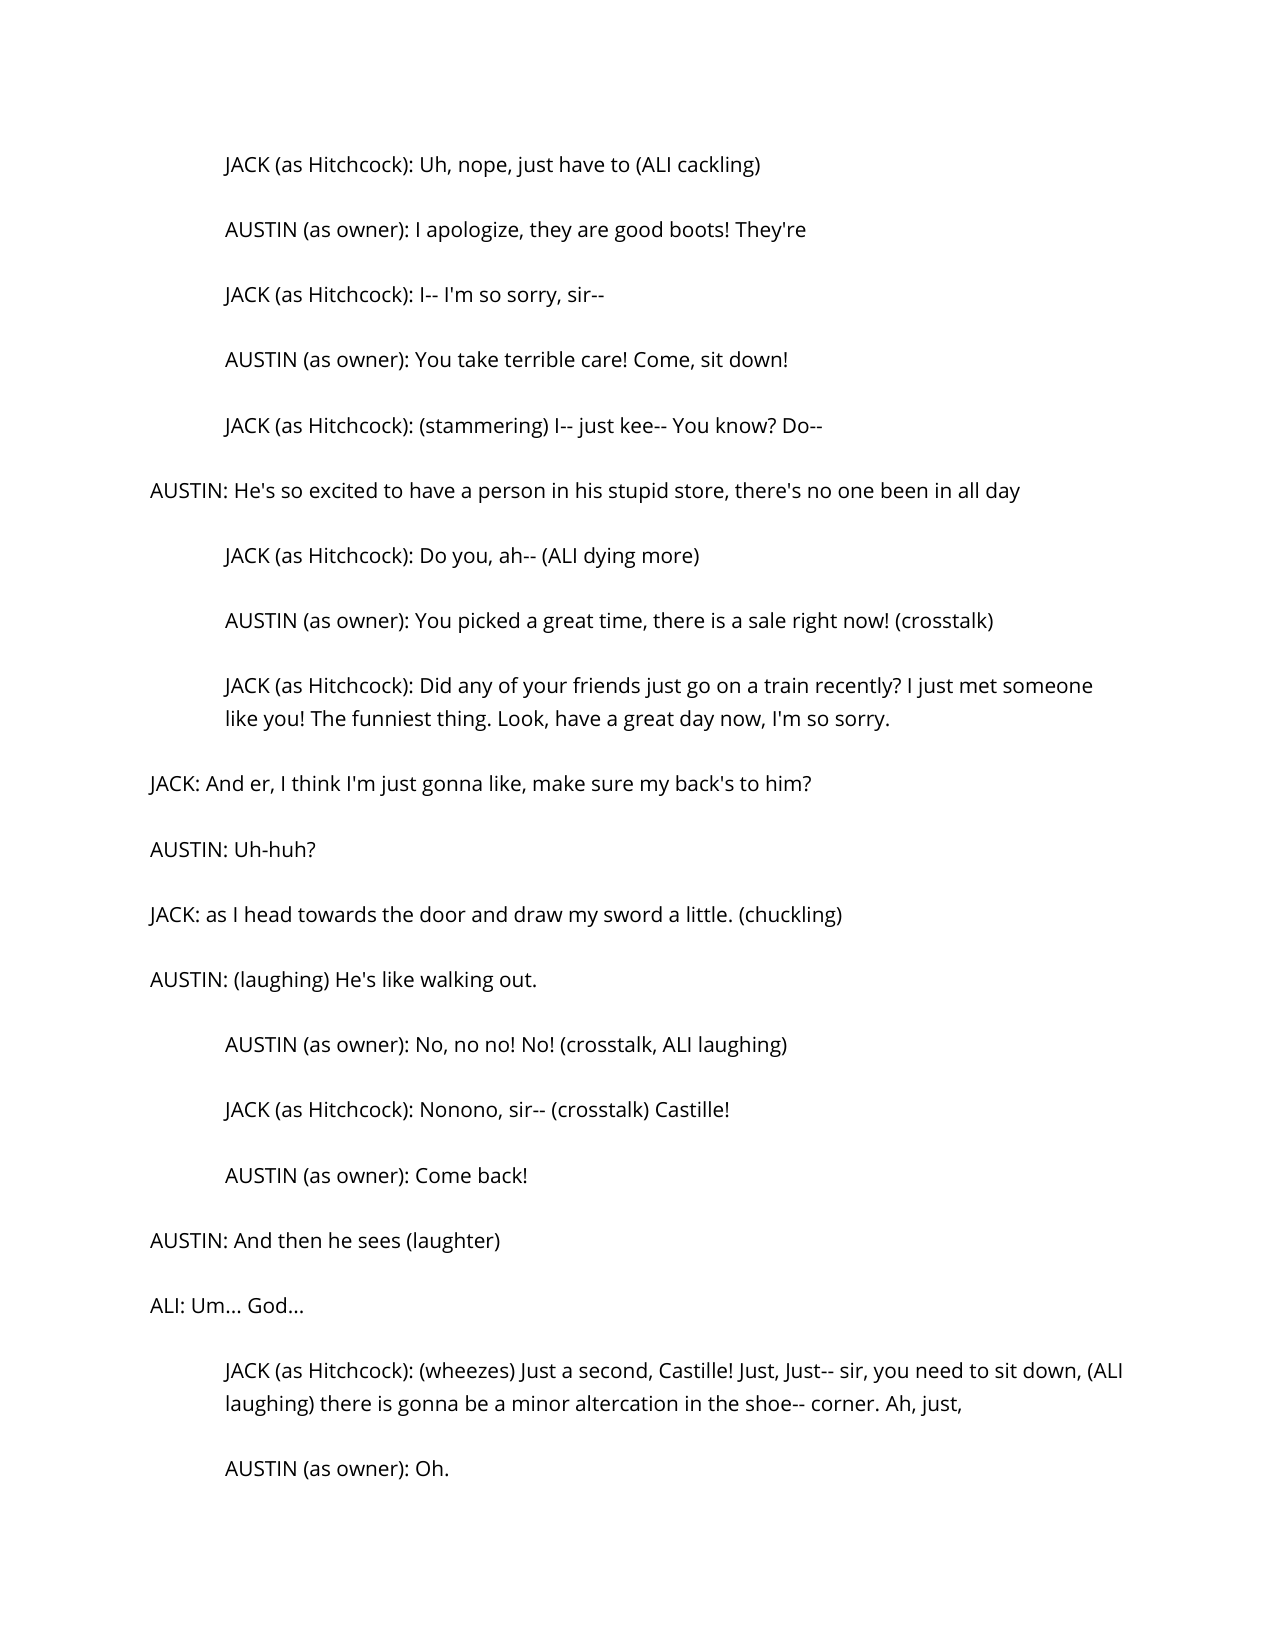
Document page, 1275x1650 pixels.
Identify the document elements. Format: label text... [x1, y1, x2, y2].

text AUSTIN: (laughing) He's like walking out. [150, 965, 1125, 993]
text JACK: as I head towards the door and draw my sword a little. (chuckling) [150, 900, 1125, 928]
text JACK (as Hitchcock): (wheezes) Just a second, Castille! Just, Just-- sir, you need to sit down, (ALI laughing) there is gonna be a minor altercation in the shoe-- corner. Ah, just, [225, 1356, 1125, 1417]
text AUSTIN (as owner): You take terrible care! Come, sit down! [225, 346, 1125, 374]
text JACK (as Hitchcock): Uh, nope, just have to (ALI cackling) [225, 150, 1125, 178]
text JACK (as Hitchcock): Did any of your friends just go on a train recently? I just met someone like you! The funniest thing. Look, have a great day now, I'm so sorry. [225, 672, 1125, 733]
text AUSTIN (as owner): No, no no! No! (crosstalk, ALI laughing) [225, 1030, 1125, 1059]
text AUSTIN: And then he sees (laughter) [150, 1226, 1125, 1254]
text AUSTIN (as owner): Oh. [225, 1454, 1125, 1483]
text ALI: Um... God... [150, 1291, 1125, 1319]
text JACK (as Hitchcock): (stammering) I-- just kee-- You know? Do-- [225, 411, 1125, 439]
text AUSTIN: Uh-huh? [150, 835, 1125, 863]
text AUSTIN (as owner): Come back! [225, 1161, 1125, 1189]
text AUSTIN (as owner): You picked a great time, there is a sale right now! (crosstalk) [225, 606, 1125, 635]
text JACK (as Hitchcock): Do you, ah-- (ALI dying more) [225, 541, 1125, 570]
text JACK: And er, I think I'm just gonna like, make sure my back's to him? [150, 769, 1125, 798]
text AUSTIN (as owner): I apologize, they are good boots! They're [225, 215, 1125, 244]
text JACK (as Hitchcock): Nonono, sir-- (crosstalk) Castille! [225, 1096, 1125, 1124]
text JACK (as Hitchcock): I-- I'm so sorry, sir-- [225, 280, 1125, 309]
text AUSTIN: He's so excited to have a person in his stupid store, there's no one been in all day [150, 476, 1125, 504]
